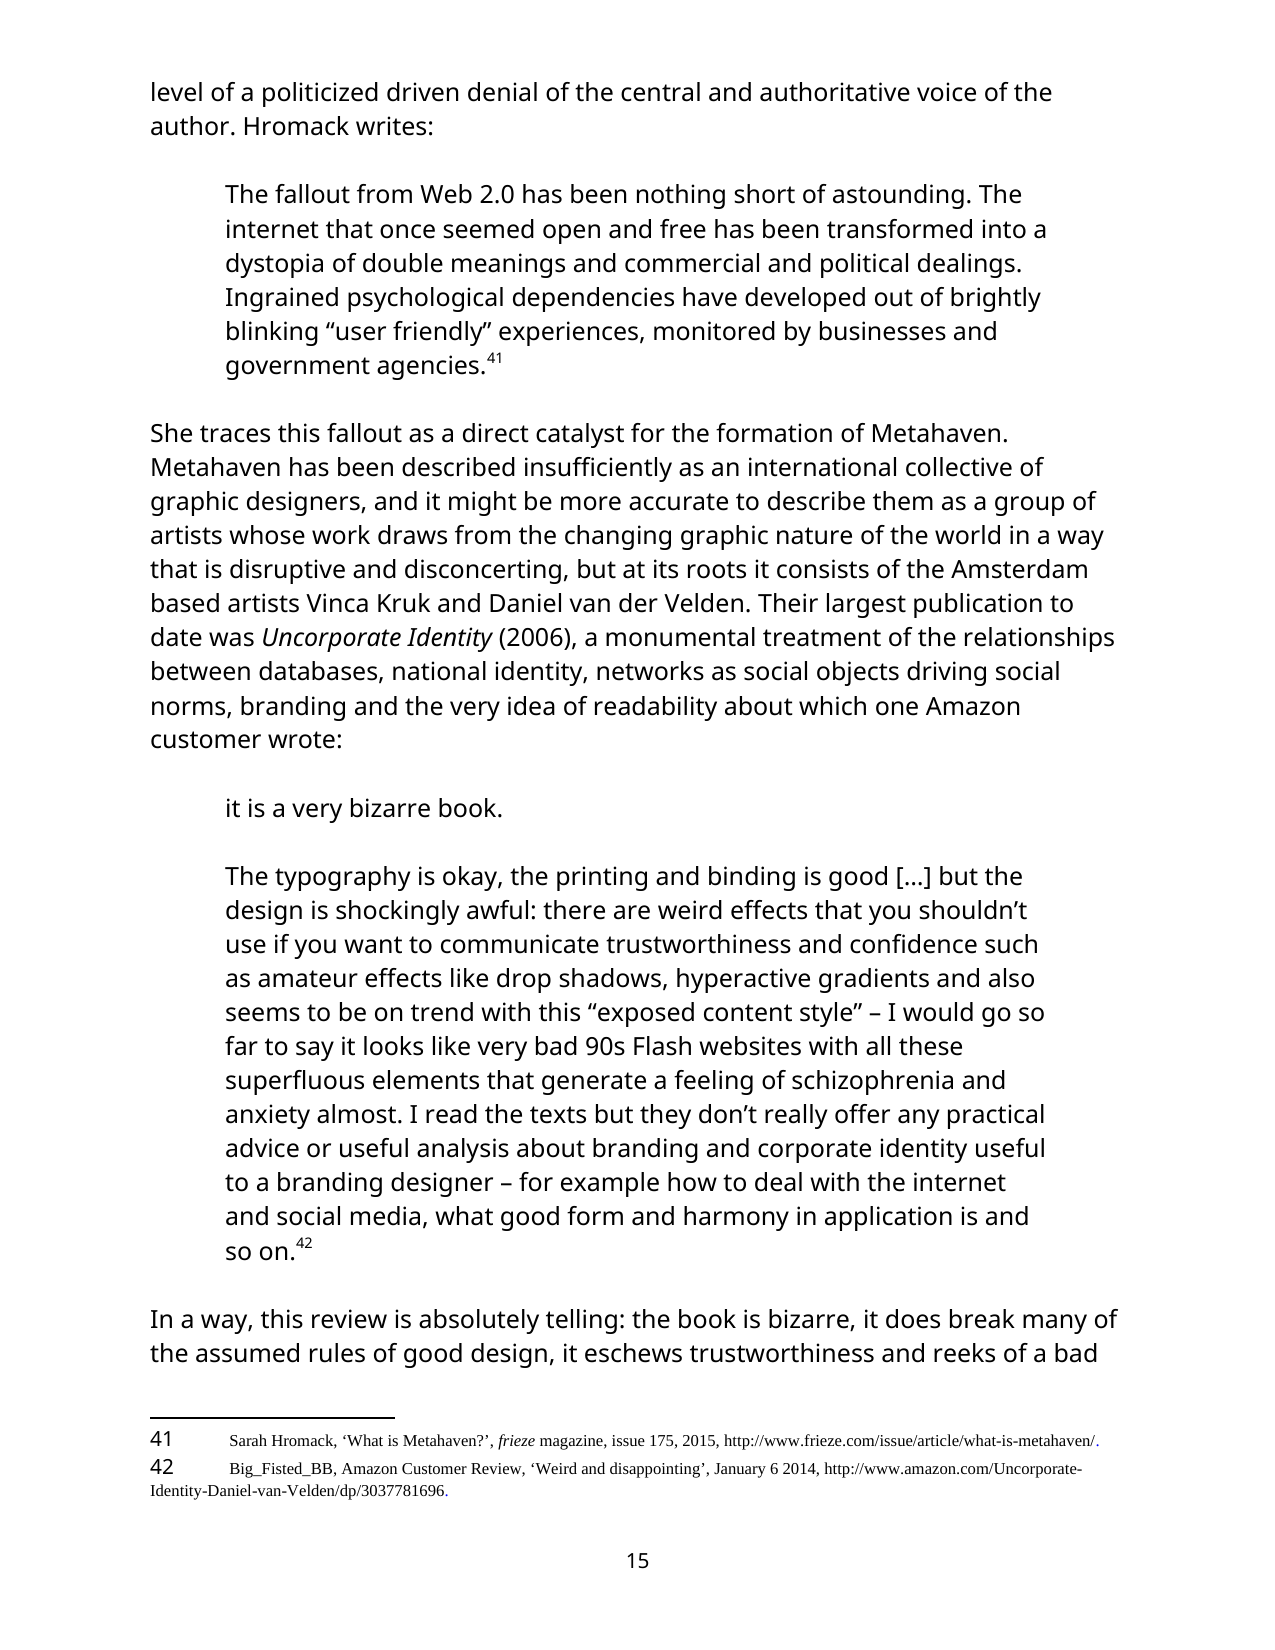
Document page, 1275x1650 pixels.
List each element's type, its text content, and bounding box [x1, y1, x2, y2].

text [150, 1301, 1125, 1369]
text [150, 75, 1125, 143]
text The fallout from Web 2.0 has been nothing short of astounding. The internet that once seemed open and free has been transformed into a dystopia of double meanings and commercial and political dealings. Ingrained psychological dependencies have developed out of brightly blinking “user friendly” experiences, monitored by businesses and government agencies. [225, 177, 1050, 382]
text it is a very bizarre book. The typography is okay, the printing and binding is good […] but the design is shockingly awful: there are weird effects that you shouldn’t use if you want to communicate trustworthiness and confidence such as amateur effects like drop shadows, hyperactive gradients and also seems to be on trend with this “exposed content style” – I would go so far to say it looks like very bad 90s Flash websites with all these superfluous elements that generate a feeling of schizophrenia and anxiety almost. I read the texts but they don’t really offer any practical advice or useful analysis about branding and corporate identity useful to a branding designer – for example how to deal with the internet and social media, what good form and harmony in application is and so on. [225, 790, 1050, 1267]
text She traces this fallout as a direct catalyst for the formation of Metahaven. Metahaven has been described insufficiently as an international collective of graphic designers, and it might be more accurate to describe them as a group of artists whose work draws from the changing graphic nature of the world in a way that is disruptive and disconcerting, but at its roots it consists of the Amsterdam based artists Vinca Kruk and Daniel van der Velden. Their largest publication to date was Uncorporate Identity (2006), a monumental treatment of the relationships between databases, national identity, networks as social objects driving social norms, branding and the very idea of readability about which one Amazon customer wrote: [150, 416, 1125, 756]
